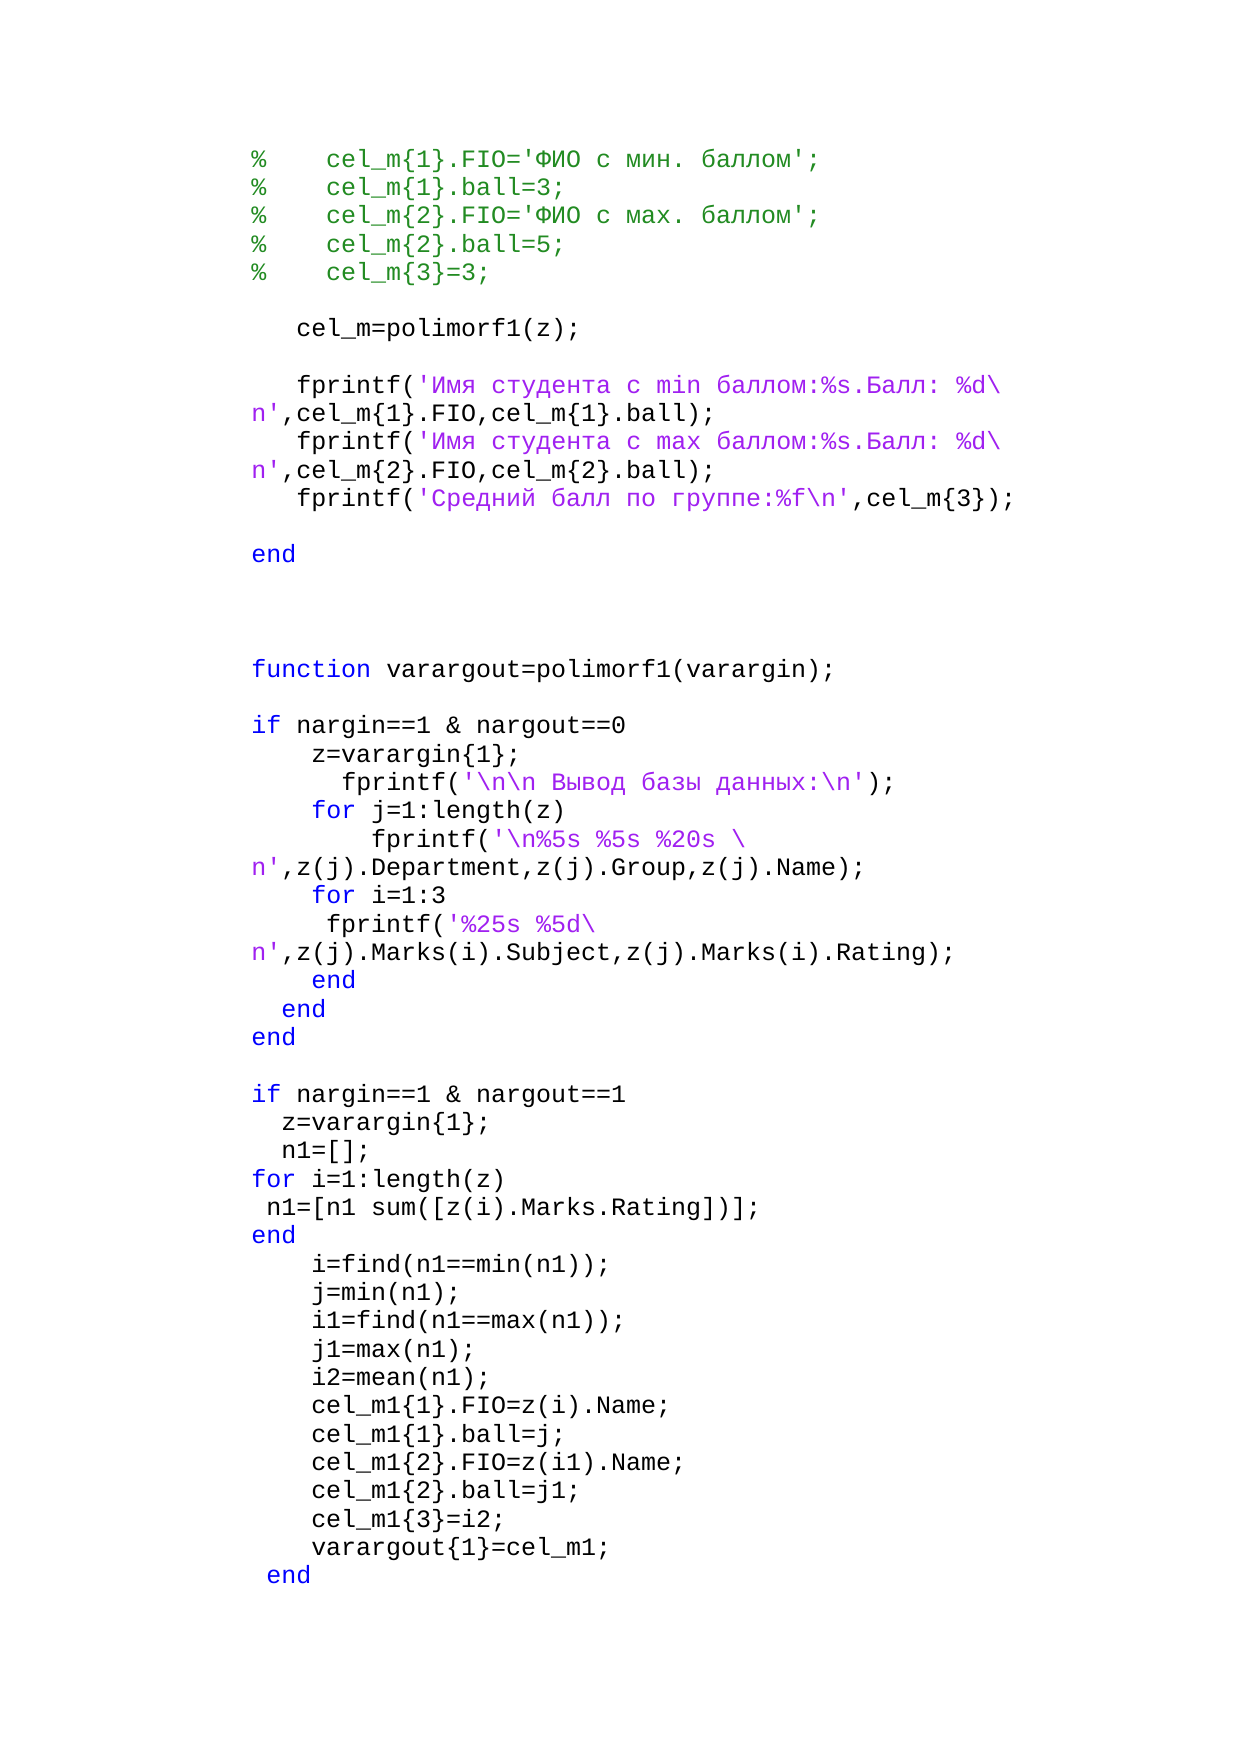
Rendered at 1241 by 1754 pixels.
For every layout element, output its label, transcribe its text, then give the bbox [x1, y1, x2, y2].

text cel_m1{2}.FIO=z(i1).Name; [251, 1449, 1152, 1478]
text fprintf('\n\n Вывод базы данных:\n'); [251, 770, 1152, 798]
text % cel_m{1}.FIO='ФИО с мин. баллом'; [251, 146, 1152, 174]
text z=varargin{1}; [251, 741, 1152, 770]
text z=varargin{1}; [251, 1109, 1152, 1138]
text j=min(n1); [251, 1279, 1152, 1308]
text fprintf('\n%5s %5s %20s \n',z(j).Department,z(j).Group,z(j).Name); [251, 826, 1152, 883]
text cel_m1{1}.FIO=z(i).Name; [251, 1393, 1152, 1421]
text for i=1:length(z) [251, 1166, 1152, 1194]
text fprintf('Имя студента с max баллом:%s.Балл: %d\n',cel_m{2}.FIO,cel_m{2}.ball); [251, 429, 1152, 486]
text cel_m=polimorf1(z); [251, 316, 1152, 344]
text end [251, 968, 1152, 996]
text fprintf('Средний балл по группе:%f\n',cel_m{3}); [251, 486, 1152, 514]
text end [251, 1025, 1152, 1053]
text % cel_m{1}.ball=3; [251, 174, 1152, 203]
text j1=max(n1); [251, 1336, 1152, 1364]
text end [251, 542, 1152, 570]
text for j=1:length(z) [251, 798, 1152, 826]
text i1=find(n1==max(n1)); [251, 1308, 1152, 1336]
text for i=1:3 [251, 883, 1152, 911]
text % cel_m{2}.ball=5; [251, 231, 1152, 259]
text cel_m1{3}=i2; [251, 1506, 1152, 1534]
text end [251, 996, 1152, 1025]
text i2=mean(n1); [251, 1364, 1152, 1393]
text n1=[]; [251, 1138, 1152, 1166]
text function varargout=polimorf1(varargin); [251, 657, 1152, 685]
text fprintf('%25s %5d\n',z(j).Marks(i).Subject,z(j).Marks(i).Rating); [251, 911, 1152, 968]
text % cel_m{3}=3; [251, 259, 1152, 288]
text % cel_m{2}.FIO='ФИО с мах. баллом'; [251, 203, 1152, 231]
text varargout{1}=cel_m1; [251, 1534, 1152, 1563]
text if nargin==1 & nargout==0 [251, 713, 1152, 741]
text i=find(n1==min(n1)); [251, 1251, 1152, 1279]
text end [251, 1563, 1152, 1591]
text cel_m1{2}.ball=j1; [251, 1478, 1152, 1506]
text fprintf('Имя студента с min баллом:%s.Балл: %d\n',cel_m{1}.FIO,cel_m{1}.ball); [251, 372, 1152, 429]
text cel_m1{1}.ball=j; [251, 1421, 1152, 1449]
text n1=[n1 sum([z(i).Marks.Rating])]; [251, 1194, 1152, 1223]
text if nargin==1 & nargout==1 [251, 1081, 1152, 1109]
text end [251, 1223, 1152, 1251]
